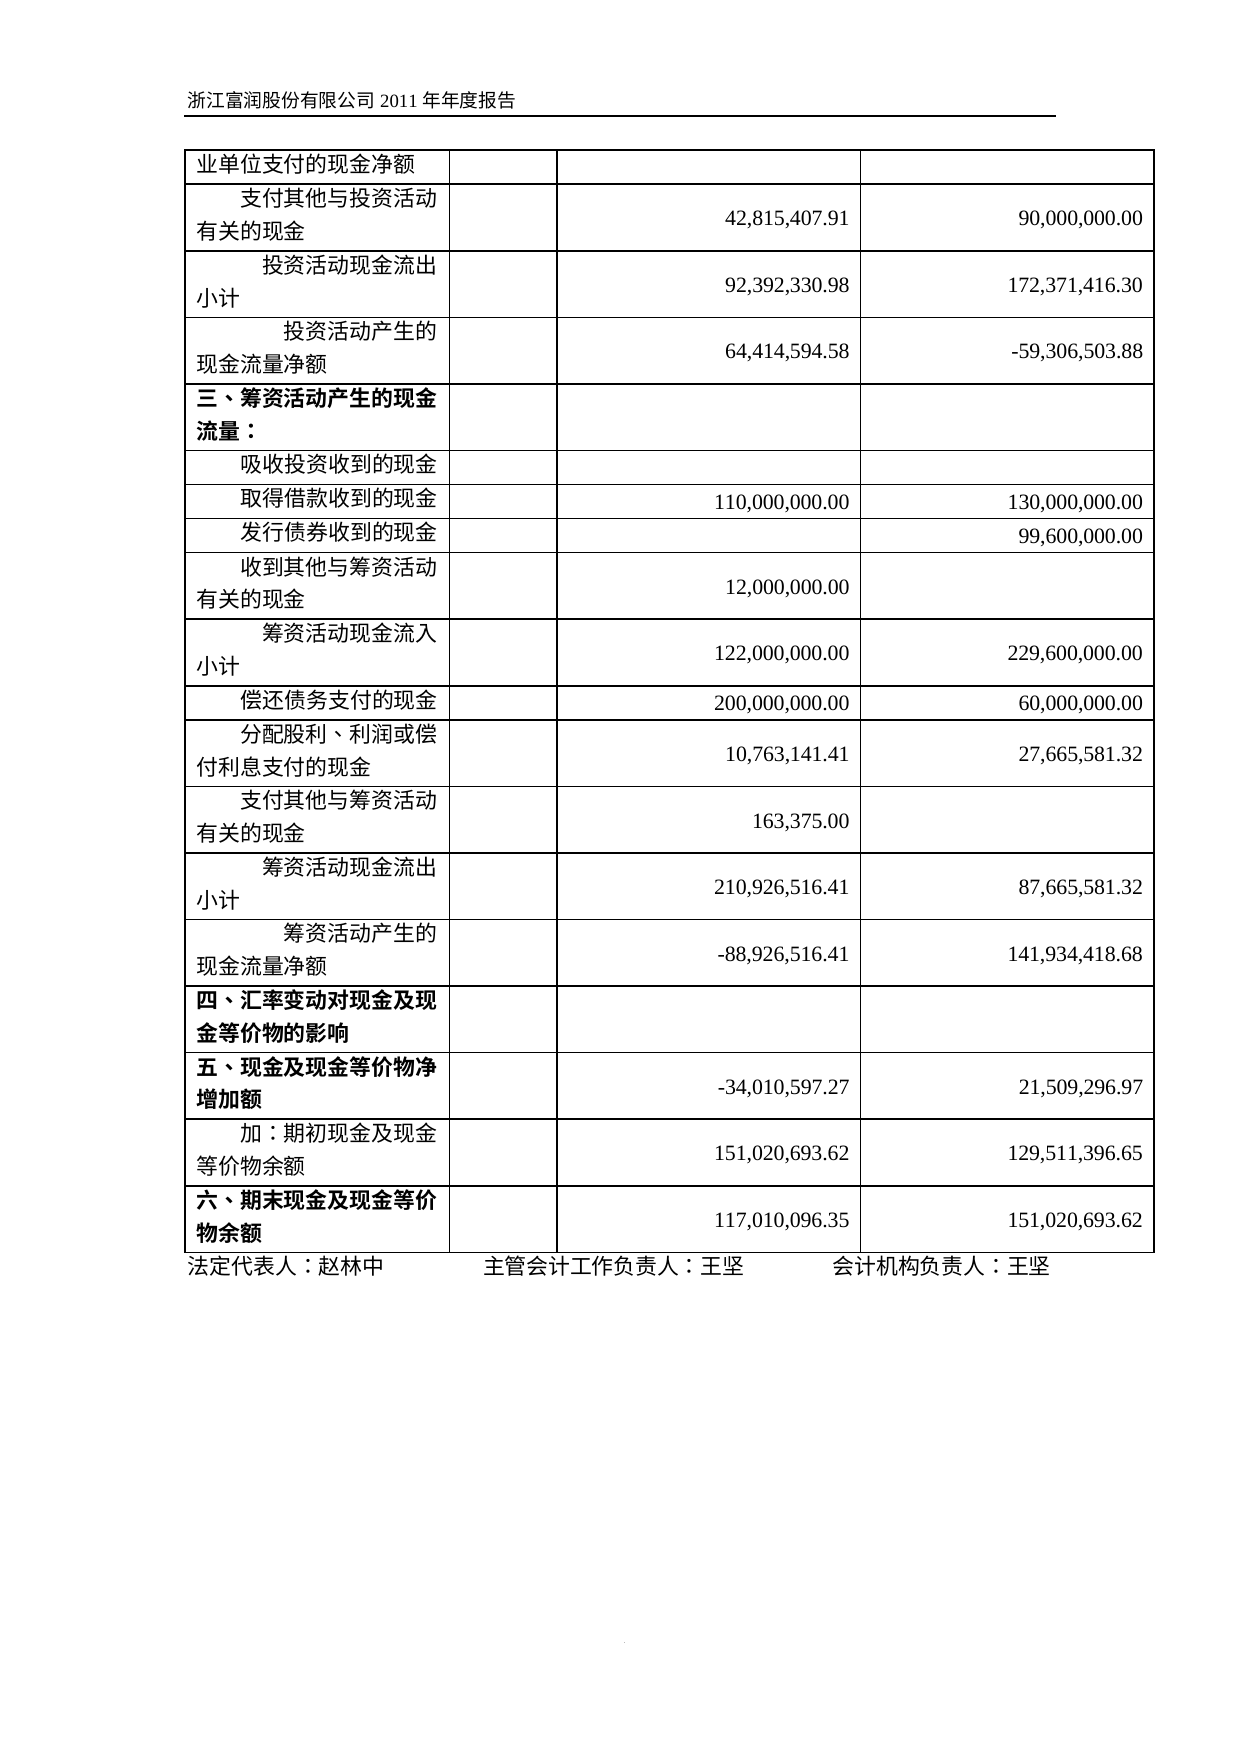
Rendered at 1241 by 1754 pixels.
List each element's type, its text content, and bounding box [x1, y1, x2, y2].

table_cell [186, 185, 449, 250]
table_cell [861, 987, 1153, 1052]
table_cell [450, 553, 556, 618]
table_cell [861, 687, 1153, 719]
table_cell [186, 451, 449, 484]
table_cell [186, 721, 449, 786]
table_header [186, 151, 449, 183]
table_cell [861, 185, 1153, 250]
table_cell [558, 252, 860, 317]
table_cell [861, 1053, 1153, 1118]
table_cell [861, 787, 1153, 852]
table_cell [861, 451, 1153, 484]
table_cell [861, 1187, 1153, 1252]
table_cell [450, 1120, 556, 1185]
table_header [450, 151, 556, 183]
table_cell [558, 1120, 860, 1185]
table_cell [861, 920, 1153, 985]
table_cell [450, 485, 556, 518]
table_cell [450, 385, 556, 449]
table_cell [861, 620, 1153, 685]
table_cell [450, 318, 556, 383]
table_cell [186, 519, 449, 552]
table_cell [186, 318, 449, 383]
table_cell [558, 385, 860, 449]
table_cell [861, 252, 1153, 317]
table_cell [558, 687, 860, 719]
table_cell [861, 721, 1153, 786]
text 法定代表人：赵林中 主管会计工作负责人：王坚 会计机构负责人：王坚 [187, 1253, 1065, 1280]
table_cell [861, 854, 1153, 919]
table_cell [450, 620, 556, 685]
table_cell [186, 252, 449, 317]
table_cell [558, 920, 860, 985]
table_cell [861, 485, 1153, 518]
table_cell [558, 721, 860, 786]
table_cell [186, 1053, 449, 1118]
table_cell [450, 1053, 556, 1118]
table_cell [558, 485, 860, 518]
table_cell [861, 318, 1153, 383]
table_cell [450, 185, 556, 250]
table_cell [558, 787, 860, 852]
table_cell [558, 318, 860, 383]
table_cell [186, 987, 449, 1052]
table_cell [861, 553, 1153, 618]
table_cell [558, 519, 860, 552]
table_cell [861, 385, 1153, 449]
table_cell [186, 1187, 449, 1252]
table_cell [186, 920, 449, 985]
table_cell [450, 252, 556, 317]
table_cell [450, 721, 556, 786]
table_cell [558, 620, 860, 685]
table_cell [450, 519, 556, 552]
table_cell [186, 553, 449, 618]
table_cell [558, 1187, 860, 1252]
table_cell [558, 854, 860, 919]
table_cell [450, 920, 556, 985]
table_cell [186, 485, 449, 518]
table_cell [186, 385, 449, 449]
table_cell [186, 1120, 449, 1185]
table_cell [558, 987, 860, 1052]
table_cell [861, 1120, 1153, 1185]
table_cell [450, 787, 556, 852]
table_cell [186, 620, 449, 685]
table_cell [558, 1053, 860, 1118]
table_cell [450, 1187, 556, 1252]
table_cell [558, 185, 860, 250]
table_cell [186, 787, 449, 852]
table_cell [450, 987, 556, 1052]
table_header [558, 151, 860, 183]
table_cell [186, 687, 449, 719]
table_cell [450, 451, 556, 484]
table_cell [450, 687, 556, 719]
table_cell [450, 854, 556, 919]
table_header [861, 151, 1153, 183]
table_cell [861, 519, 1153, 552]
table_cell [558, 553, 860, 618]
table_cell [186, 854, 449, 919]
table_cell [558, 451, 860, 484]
